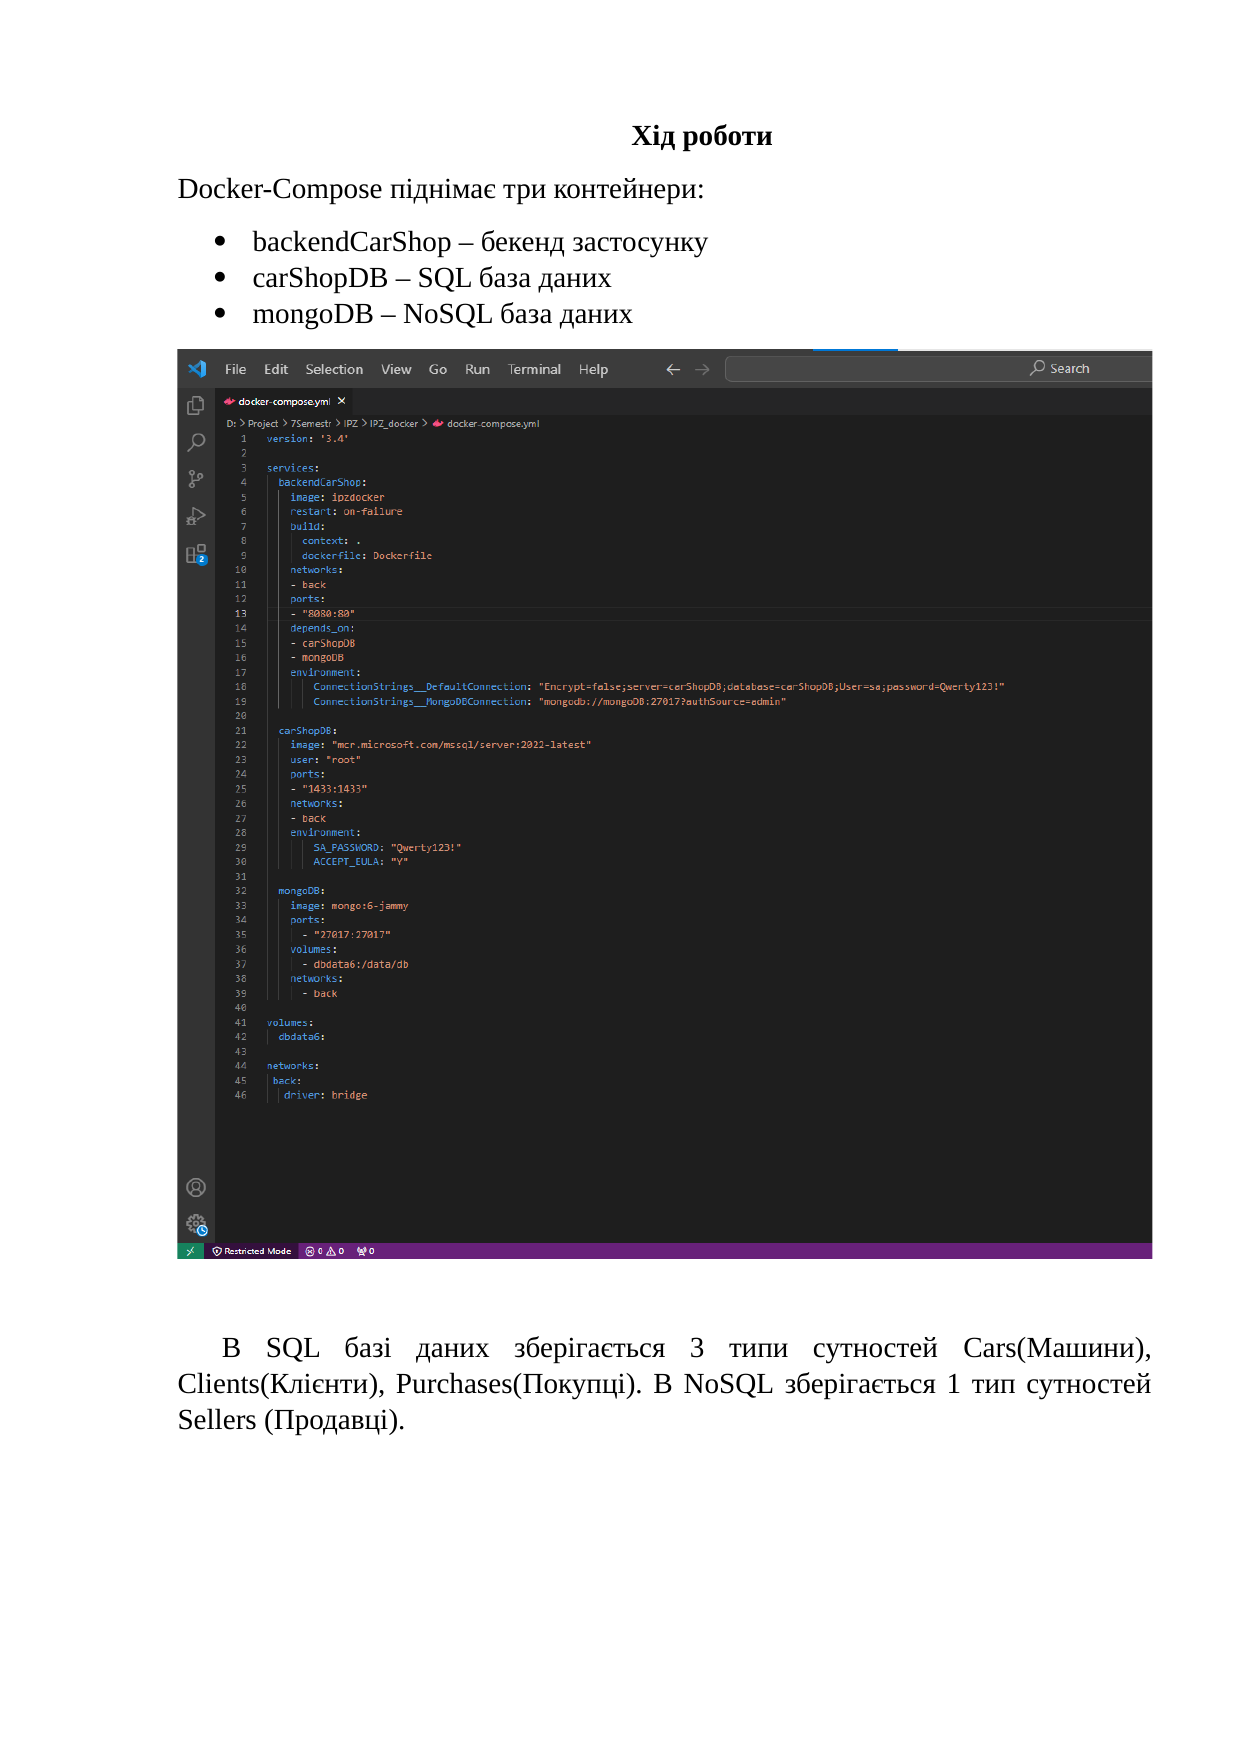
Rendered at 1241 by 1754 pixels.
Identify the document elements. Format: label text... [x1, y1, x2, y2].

list mongoDB – NoSQL база даних [215, 296, 1152, 330]
list backendCarShop – бекенд застосунку [215, 224, 1152, 257]
text Хід роботи [177, 118, 1152, 152]
picture [177, 349, 1153, 1259]
text Docker-Compose піднімає три контейнери: [177, 171, 1152, 204]
text В SQL базі даних зберігається 3 типи сутностей Cars(Машини), Clients(Клієнти), Purchases(Покупці). В NoSQL зберігається 1 тип сутностей Sellers (Продавці). [177, 1330, 1152, 1436]
list carShopDB – SQL база даних [215, 260, 1152, 294]
